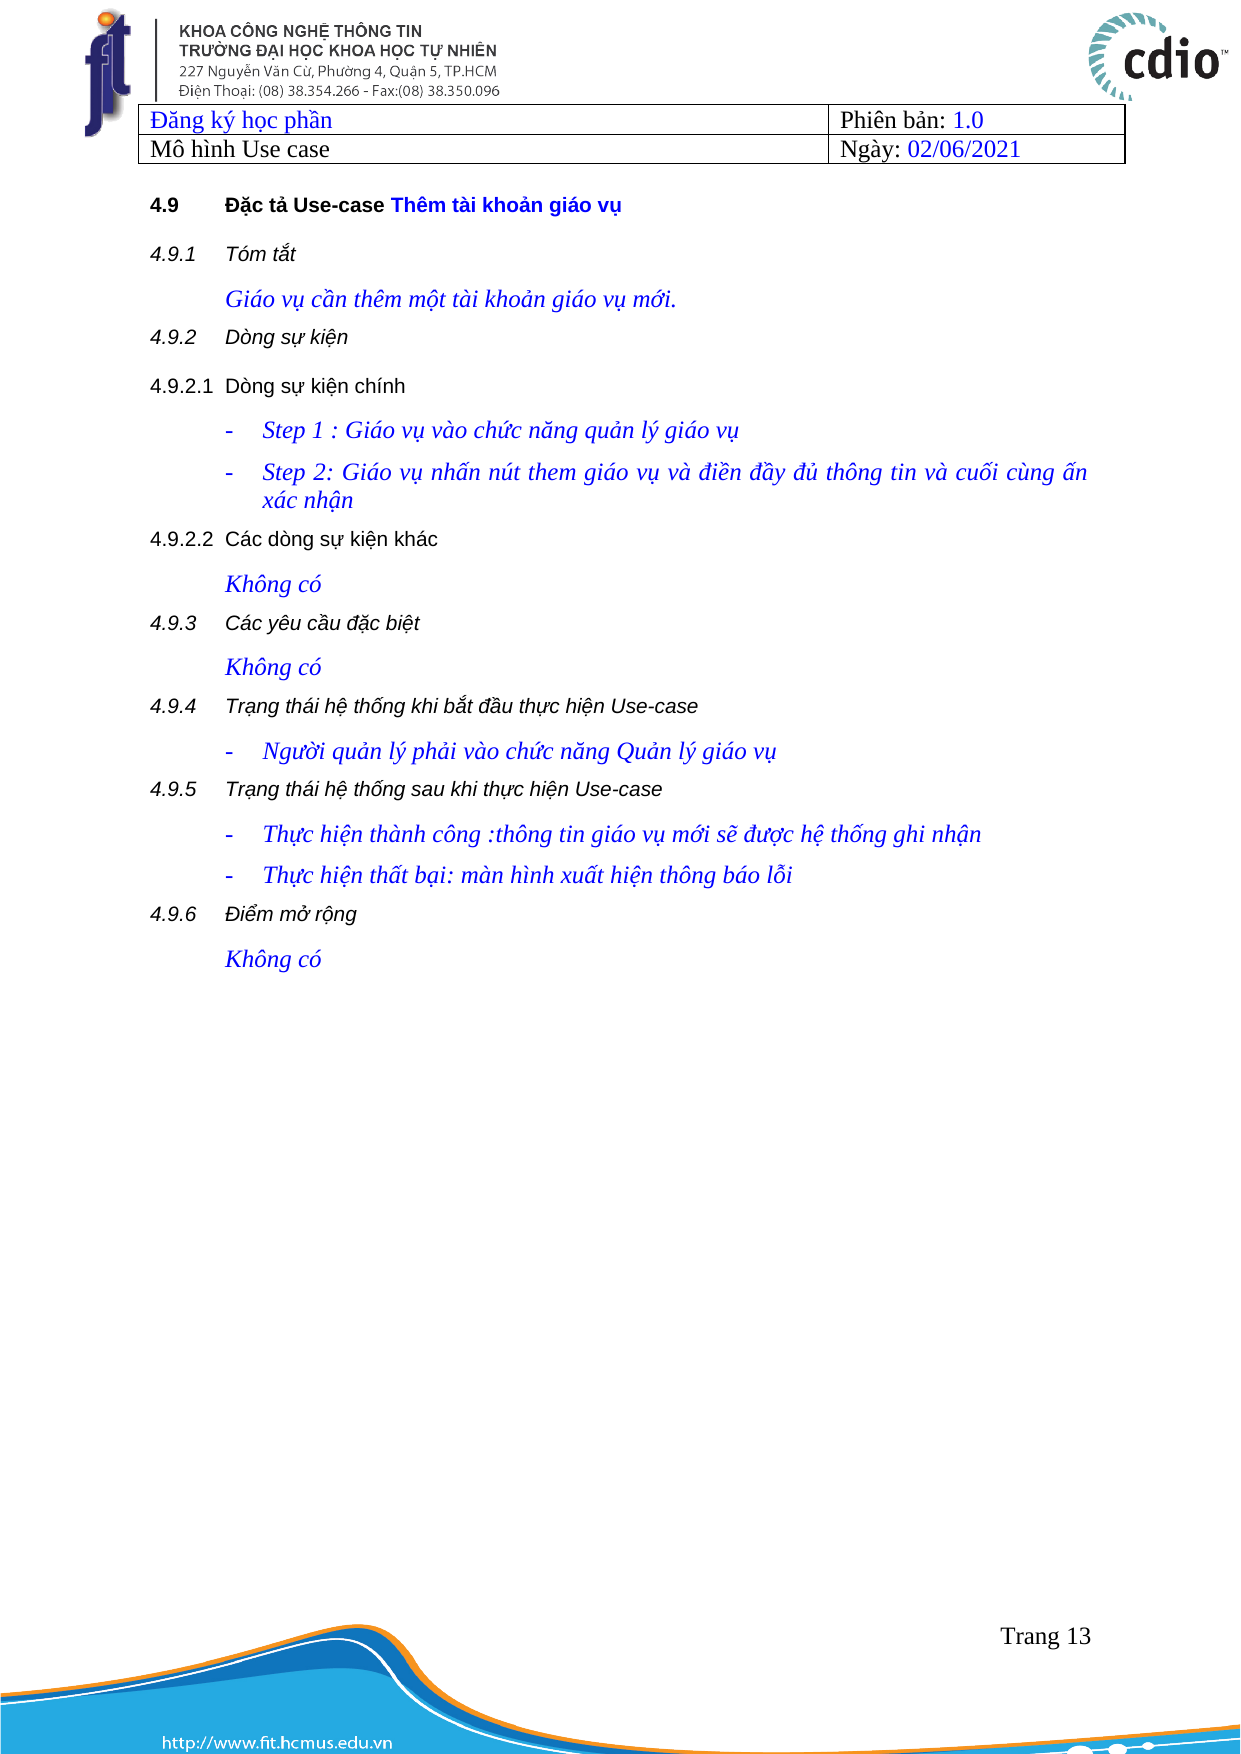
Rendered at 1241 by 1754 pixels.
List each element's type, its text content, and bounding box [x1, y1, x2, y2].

list Step 2: Giáo vụ nhấn nút them giáo vụ và điền đầy đủ thông tin và cuối cùng ấn xác nhận [225, 457, 1090, 514]
subtitle Trạng thái hệ thống sau khi thực hiện Use-case [150, 777, 1090, 801]
picture [829, 135, 1124, 161]
list Step 1 : Giáo vụ vào chức năng quản lý giáo vụ [225, 416, 1090, 444]
picture [139, 135, 828, 161]
subtitle Các dòng sự kiện khác [150, 527, 1090, 551]
picture [829, 105, 1124, 134]
picture [0, 1621, 1241, 1754]
subtitle Dòng sự kiện [150, 325, 1090, 349]
picture [61, 1, 1241, 161]
subtitle Các yêu cầu đặc biệt [150, 610, 1090, 634]
subtitle Đặc tả Use-case Thêm tài khoản giáo vụ [150, 193, 1090, 217]
subtitle Tóm tắt [150, 242, 1090, 266]
subtitle Trạng thái hệ thống khi bắt đầu thực hiện Use-case [150, 694, 1090, 718]
list Người quản lý phải vào chức năng Quản lý giáo vụ [225, 736, 1090, 765]
text Không có [225, 944, 1090, 973]
text Không có [150, 569, 1090, 598]
text Không có [225, 652, 1090, 681]
subtitle Dòng sự kiện chính [150, 373, 1090, 397]
list Thực hiện thành công :thông tin giáo vụ mới sẽ được hệ thống ghi nhận [225, 819, 1090, 848]
list Thực hiện thất bại: màn hình xuất hiện thông báo lỗi [225, 861, 1090, 889]
picture [139, 105, 828, 134]
subtitle Điểm mở rộng [150, 902, 1090, 926]
text Giáo vụ cần thêm một tài khoản giáo vụ mới. [225, 284, 1090, 312]
